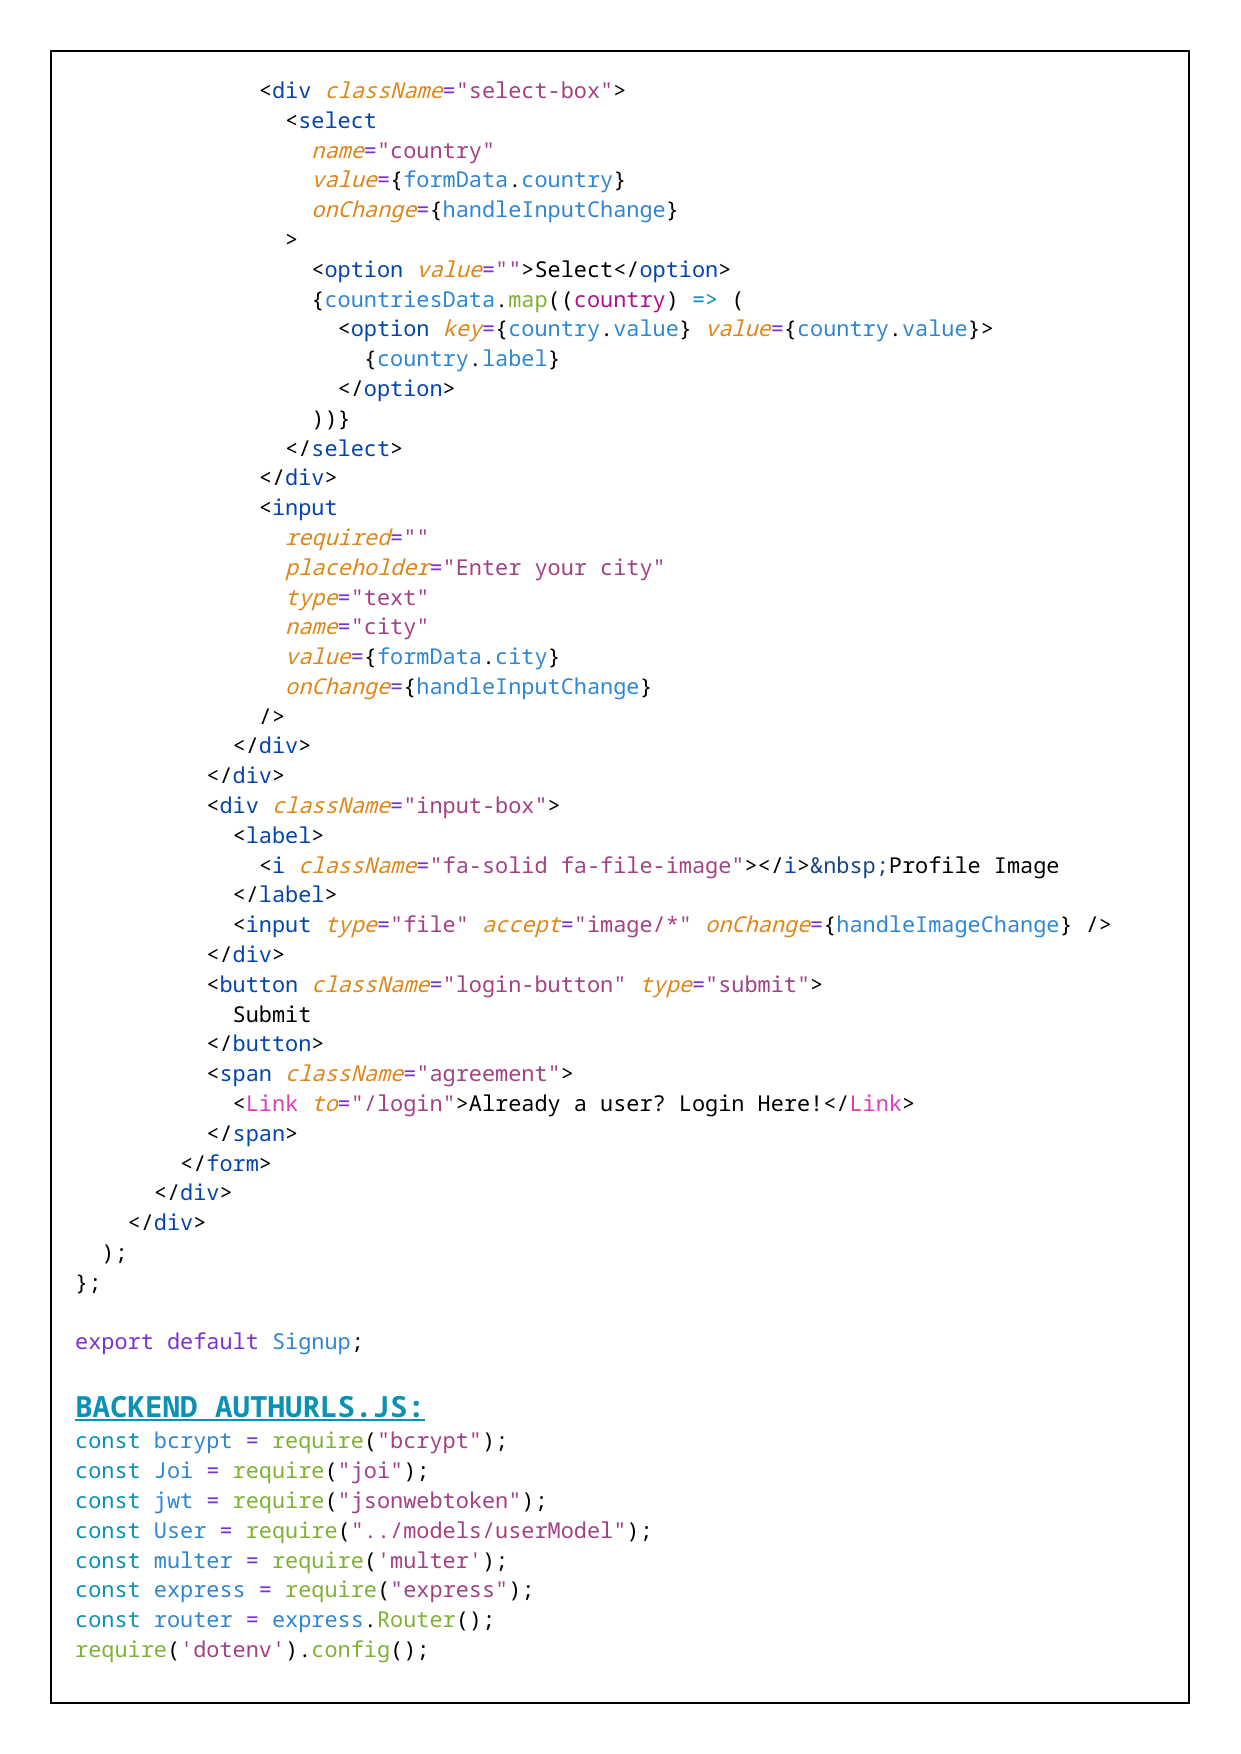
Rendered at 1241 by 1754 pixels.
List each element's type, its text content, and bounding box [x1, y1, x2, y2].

text /> [75, 701, 1165, 730]
text </div> [75, 462, 1165, 492]
text </div> [75, 730, 1165, 760]
text </div> [75, 1177, 1165, 1207]
text value={formData.country} [75, 164, 1165, 194]
text onChange={handleInputChange} [75, 671, 1165, 701]
text Submit [75, 998, 1165, 1028]
text const multer = require('multer'); [75, 1545, 1165, 1574]
text name="country" [75, 134, 1165, 164]
text require('dotenv').config(); [75, 1634, 1165, 1664]
text placeholder="Enter your city" [75, 552, 1165, 581]
text <span className="agreement"> [75, 1058, 1165, 1088]
text <input [75, 492, 1165, 522]
text type="text" [75, 581, 1165, 611]
text onChange={handleInputChange} [75, 194, 1165, 224]
text const router = express.Router(); [75, 1604, 1165, 1634]
text </button> [75, 1028, 1165, 1058]
text </span> [75, 1118, 1165, 1147]
text <option key={country.value} value={country.value}> [75, 313, 1165, 343]
text }; [75, 1267, 1165, 1296]
text const User = require("../models/userModel"); [75, 1515, 1165, 1545]
text value={formData.city} [75, 641, 1165, 671]
text > [75, 224, 1165, 254]
text {countriesData.map((country) => ( [75, 283, 1165, 313]
text </div> [75, 760, 1165, 790]
text <label> [75, 820, 1165, 849]
text ))} [75, 403, 1165, 432]
text </form> [75, 1147, 1165, 1177]
text </div> [75, 1207, 1165, 1237]
text <i className="fa-solid fa-file-image"></i>&nbsp;Profile Image [75, 849, 1165, 879]
text <select [75, 105, 1165, 134]
text ); [75, 1237, 1165, 1267]
text </div> [75, 939, 1165, 969]
text <div className="input-box"> [75, 790, 1165, 820]
text const jwt = require("jsonwebtoken"); [75, 1485, 1165, 1515]
text name="city" [75, 611, 1165, 641]
text const Joi = require("joi"); [75, 1455, 1165, 1485]
text <div className="select-box"> [75, 75, 1165, 105]
text required="" [75, 522, 1165, 552]
text BACKEND AUTHURLS.JS: [75, 1386, 1165, 1426]
text </label> [75, 879, 1165, 909]
text </option> [75, 373, 1165, 403]
text <input type="file" accept="image/*" onChange={handleImageChange} /> [75, 909, 1165, 939]
text </select> [75, 432, 1165, 462]
text {country.label} [75, 343, 1165, 373]
text <button className="login-button" type="submit"> [75, 969, 1165, 998]
text <Link to="/login">Already a user? Login Here!</Link> [75, 1088, 1165, 1118]
text <option value="">Select</option> [75, 254, 1165, 283]
text const express = require("express"); [75, 1574, 1165, 1604]
text const bcrypt = require("bcrypt"); [75, 1426, 1165, 1455]
text export default Signup; [75, 1326, 1165, 1356]
